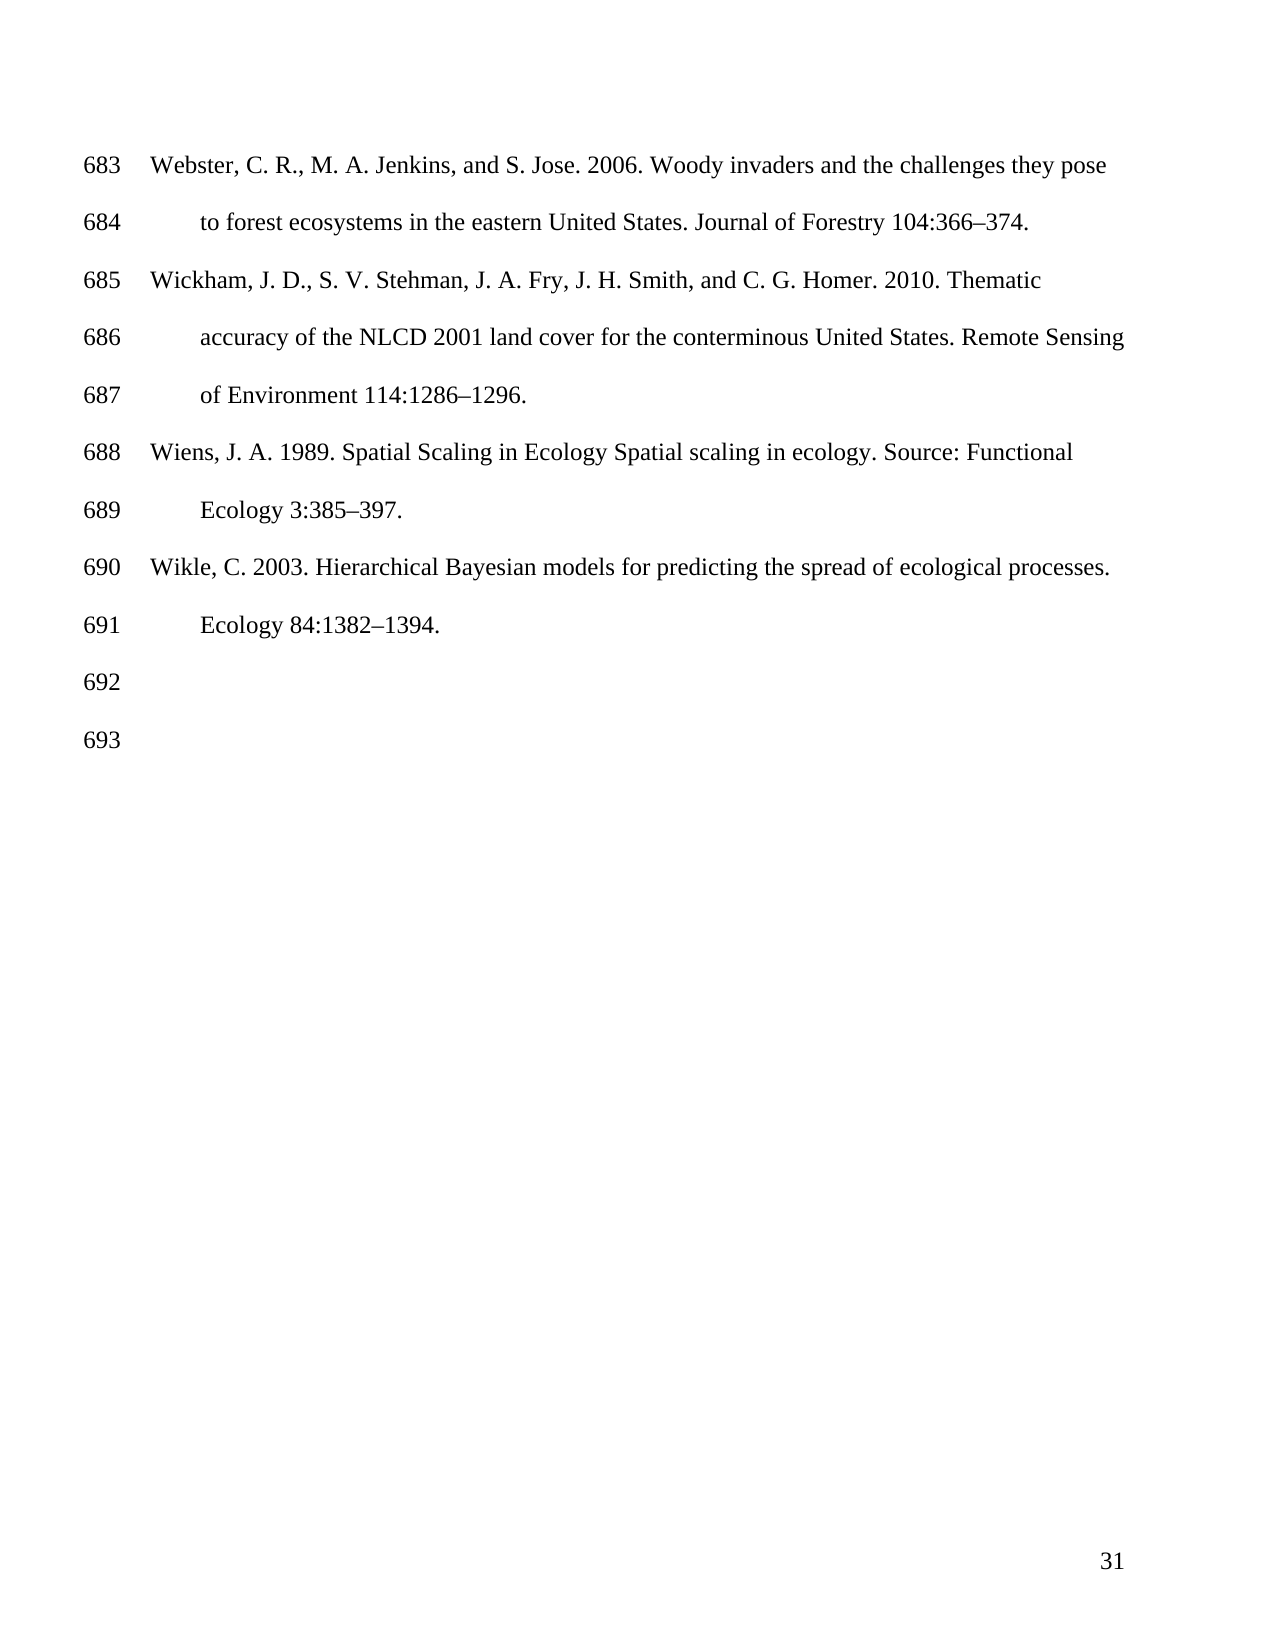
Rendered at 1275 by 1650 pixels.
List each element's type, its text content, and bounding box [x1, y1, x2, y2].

text Wiens, J. A. 1989. Spatial Scaling in Ecology Spatial scaling in ecology. Source: Functional Ecology 3:385–397. [150, 437, 1125, 524]
text Wikle, C. 2003. Hierarchical Bayesian models for predicting the spread of ecological processes. Ecology 84:1382–1394. [150, 552, 1125, 639]
text Webster, C. R., M. A. Jenkins, and S. Jose. 2006. Woody invaders and the challenges they pose to forest ecosystems in the eastern United States. Journal of Forestry 104:366–374. [150, 150, 1125, 236]
text Wickham, J. D., S. V. Stehman, J. A. Fry, J. H. Smith, and C. G. Homer. 2010. Thematic accuracy of the NLCD 2001 land cover for the conterminous United States. Remote Sensing of Environment 114:1286–1296. [150, 265, 1125, 409]
